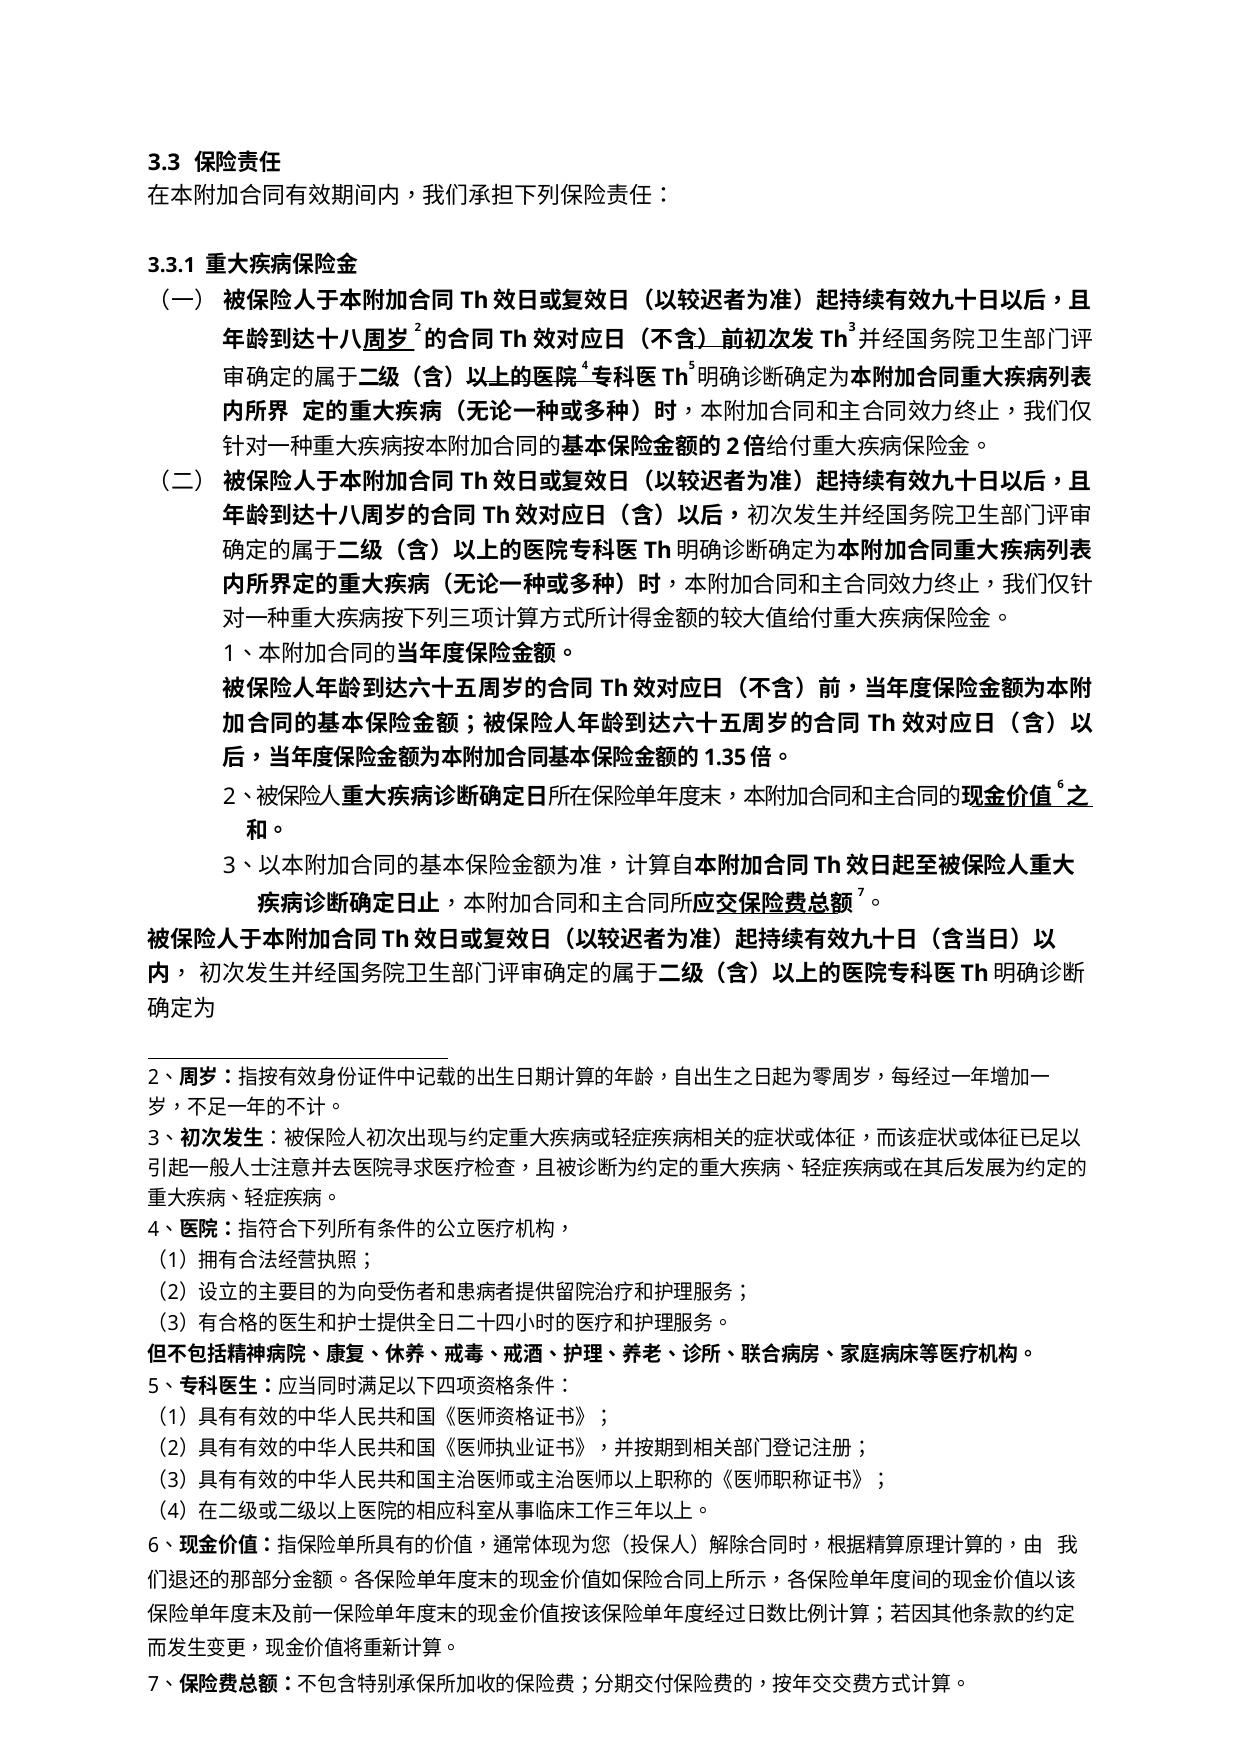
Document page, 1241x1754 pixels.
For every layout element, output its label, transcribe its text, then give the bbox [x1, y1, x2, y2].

subtitle 重大疾病保险金 [148, 248, 1105, 279]
text 7、保险费总额：不包含特别承保所加收的保险费；分期交付保险费的，按年交交费方式计算。 [148, 1669, 1105, 1698]
subtitle 被保险人年龄到达六十五周岁的合同Th效对应日（不含）前，当年度保险金额为本附加合同的基本保险金额；被保险人年龄到达六十五周岁的合同Th效对应日（含）以后，当年度保险金额为本附加合同基本保险金额的1.35倍。 [223, 672, 1093, 772]
text 2、被保险人重大疾病诊断确定日所在保险单年度末，本附加合同和主合同的现金价值6之和。 [223, 776, 1093, 845]
text 3、以本附加合同的基本保险金额为准，计算自本附加合同Th效日起至被保险人重大疾病诊断确定日止，本附加合同和主合同所应交保险费总额7。 [223, 849, 1093, 918]
text 1、本附加合同的当年度保险金额。 [223, 637, 1105, 669]
text （1）拥有合法经营执照； [148, 1246, 1105, 1274]
text 但不包括精神病院、康复、休养、戒毒、戒酒、护理、养老、诊所、联合病房、家庭病床等医疗机构。 [148, 1339, 1105, 1368]
text （4）在二级或二级以上医院的相应科室从事临床工作三年以上。 [148, 1496, 1105, 1525]
text （2）具有有效的中华人民共和国《医师执业证书》，并按期到相关部门登记注册； [148, 1433, 1105, 1462]
text 4、医院：指符合下列所有条件的公立医疗机构， [148, 1214, 1105, 1243]
text （2）设立的主要目的为向受伤者和患病者提供留院治疗和护理服务； [148, 1277, 1105, 1305]
text （一） 被保险人于本附加合同Th效日或复效日（以较迟者为准）起持续有效九十日以后，且年龄到达十八周岁2的合同Th效对应日（不含）前初次发Th3并经国务院卫生部门评审确定的属于二级（含）以上的医院4专科医Th5明确诊断确定为本附加合同重大疾病列表内所界 定的重大疾病（无论一种或多种）时，本附加合同和主合同效力终止，我们仅针对一种重大疾病按本附加合同的基本保险金额的2倍给付重大疾病保险金。 [148, 284, 1093, 461]
text （3）具有有效的中华人民共和国主治医师或主治医师以上职称的《医师职称证书》； [148, 1465, 1105, 1493]
subtitle 保险责任 [148, 146, 1105, 177]
text 3、初次发生：被保险人初次出现与约定重大疾病或轻症疾病相关的症状或体征，而该症状或体征已足以引起一般人士注意并去医院寻求医疗检查，且被诊断为约定的重大疾病、轻症疾病或在其后发展为约定的重大疾病、轻症疾病。 [148, 1123, 1092, 1211]
text 5、专科医生：应当同时满足以下四项资格条件： [148, 1371, 1105, 1399]
text 6、现金价值：指保险单所具有的价值，通常体现为您（投保人）解除合同时，根据精算原理计算的，由 我们退还的那部分金额。各保险单年度末的现金价值如保险合同上所示，各保险单年度间的现金价值以该保险单年度末及前一保险单年度末的现金价值按该保险单年度经过日数比例计算；若因其他条款的约定而发生变更，现金价值将重新计算。 [148, 1530, 1093, 1662]
text （二） 被保险人于本附加合同Th效日或复效日（以较迟者为准）起持续有效九十日以后，且年龄到达十八周岁的合同Th效对应日（含）以后，初次发生并经国务院卫生部门评审确定的属于二级（含）以上的医院专科医Th明确诊断确定为本附加合同重大疾病列表内所界定的重大疾病（无论一种或多种）时，本附加合同和主合同效力终止，我们仅针对一种重大疾病按下列三项计算方式所计得金额的较大值给付重大疾病保险金。 [148, 465, 1093, 634]
text （1）具有有效的中华人民共和国《医师资格证书》； [148, 1402, 1105, 1431]
text （3）有合格的医生和护士提供全日二十四小时的医疗和护理服务。 [148, 1308, 1105, 1337]
text 在本附加合同有效期间内，我们承担下列保险责任： [148, 178, 1105, 210]
text 被保险人于本附加合同Th效日或复效日（以较迟者为准）起持续有效九十日（含当日）以内， 初次发生并经国务院卫生部门评审确定的属于二级（含）以上的医院专科医Th明确诊断确定为 [148, 923, 1091, 1023]
text 2、周岁：指按有效身份证件中记载的出生日期计算的年龄，自出生之日起为零周岁，每经过一年增加一 岁，不足一年的不计。 [148, 1062, 1099, 1121]
